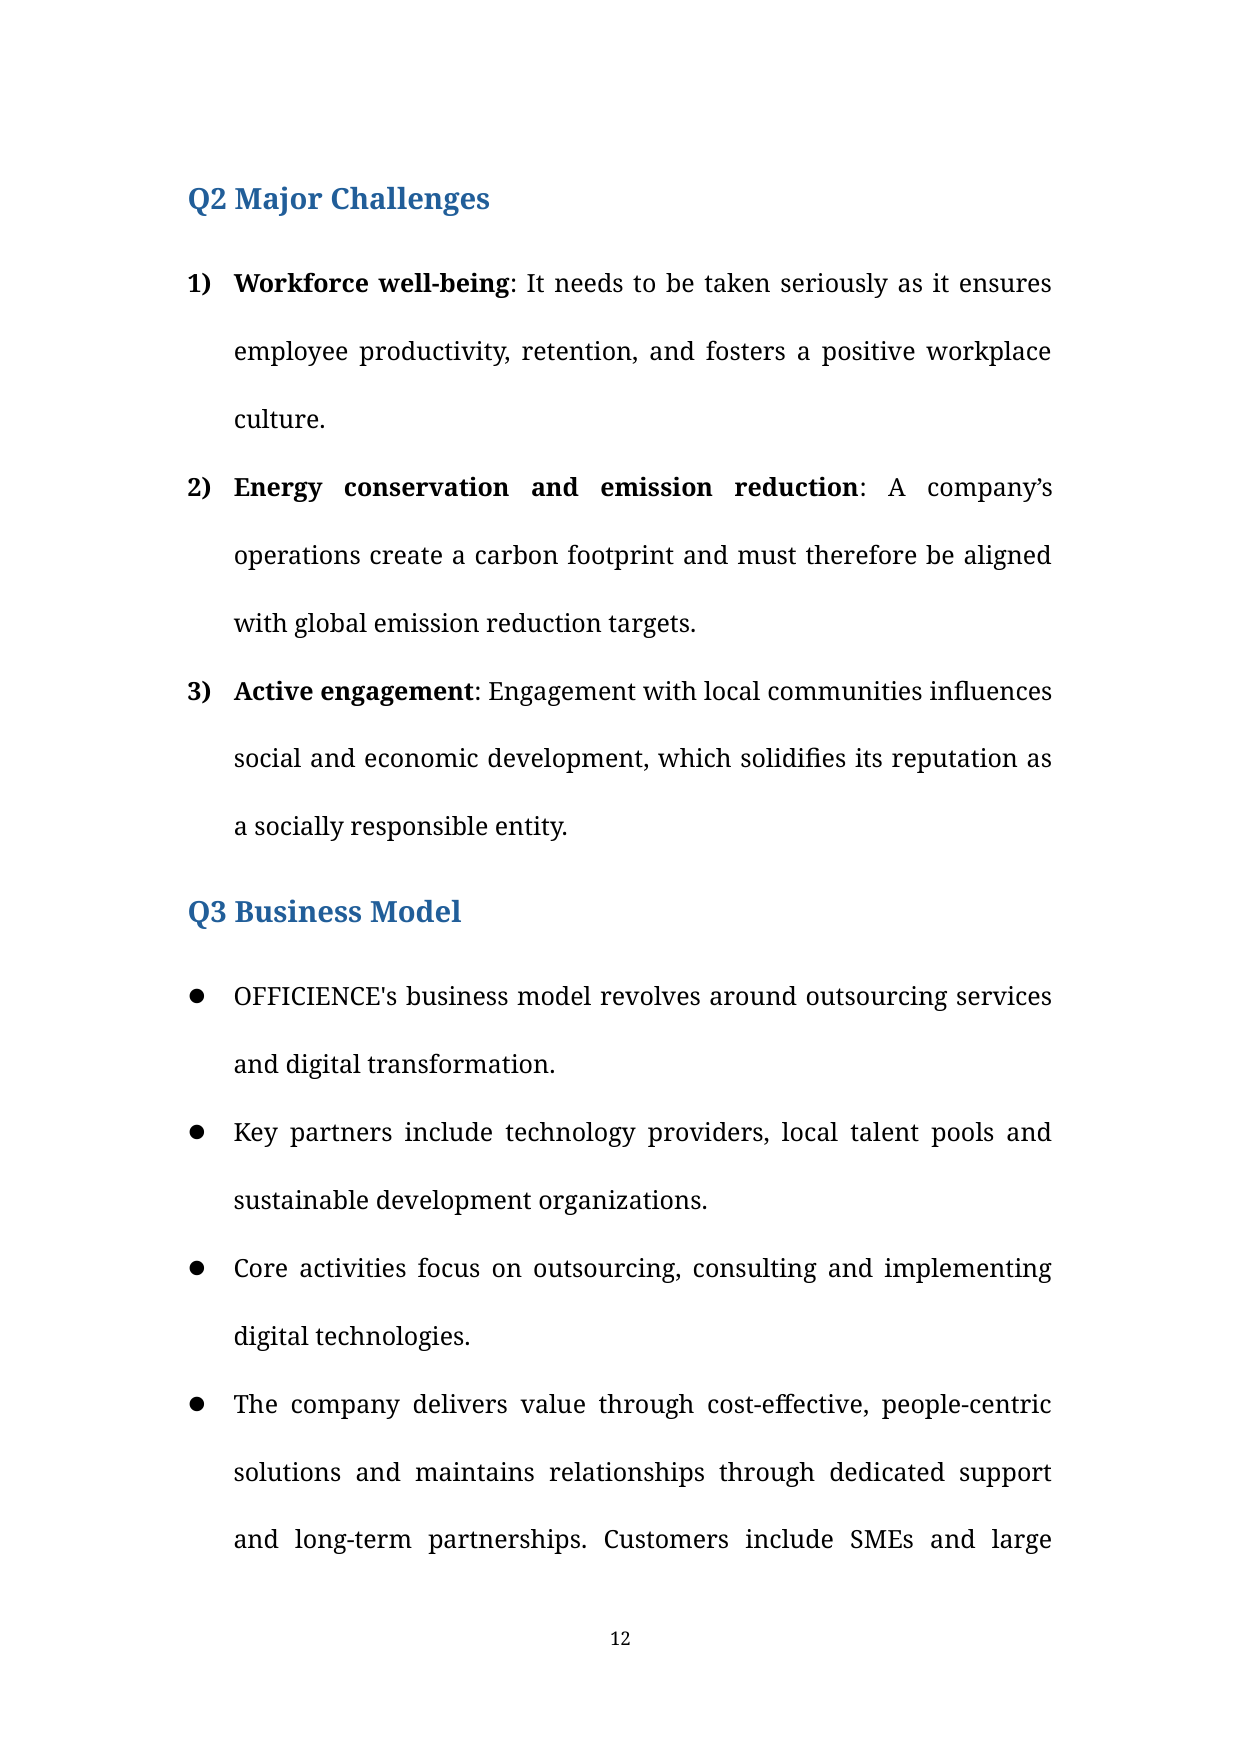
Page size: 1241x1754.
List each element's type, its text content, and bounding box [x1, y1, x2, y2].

list Energy conservation and emission reduction: A company’s operations create a carbon footprint and must therefore be aligned with global emission reduction targets. [187, 452, 1053, 656]
list Active engagement: Engagement with local communities influences social and economic development, which solidifies its reputation as a socially responsible entity. [187, 656, 1053, 860]
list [187, 1369, 1053, 1573]
list OFFICIENCE's business model revolves around outsourcing services and digital transformation. [187, 962, 1053, 1098]
list Key partners include technology providers, local talent pools and sustainable development organizations. [187, 1098, 1053, 1233]
subtitle Q3 Business Model [187, 877, 1053, 945]
list Workforce well-being: It needs to be taken seriously as it ensures employee productivity, retention, and fosters a positive workplace culture. [187, 249, 1053, 452]
subtitle Q2 Major Challenges [187, 164, 1053, 232]
list Core activities focus on outsourcing, consulting and implementing digital technologies. [187, 1233, 1053, 1369]
